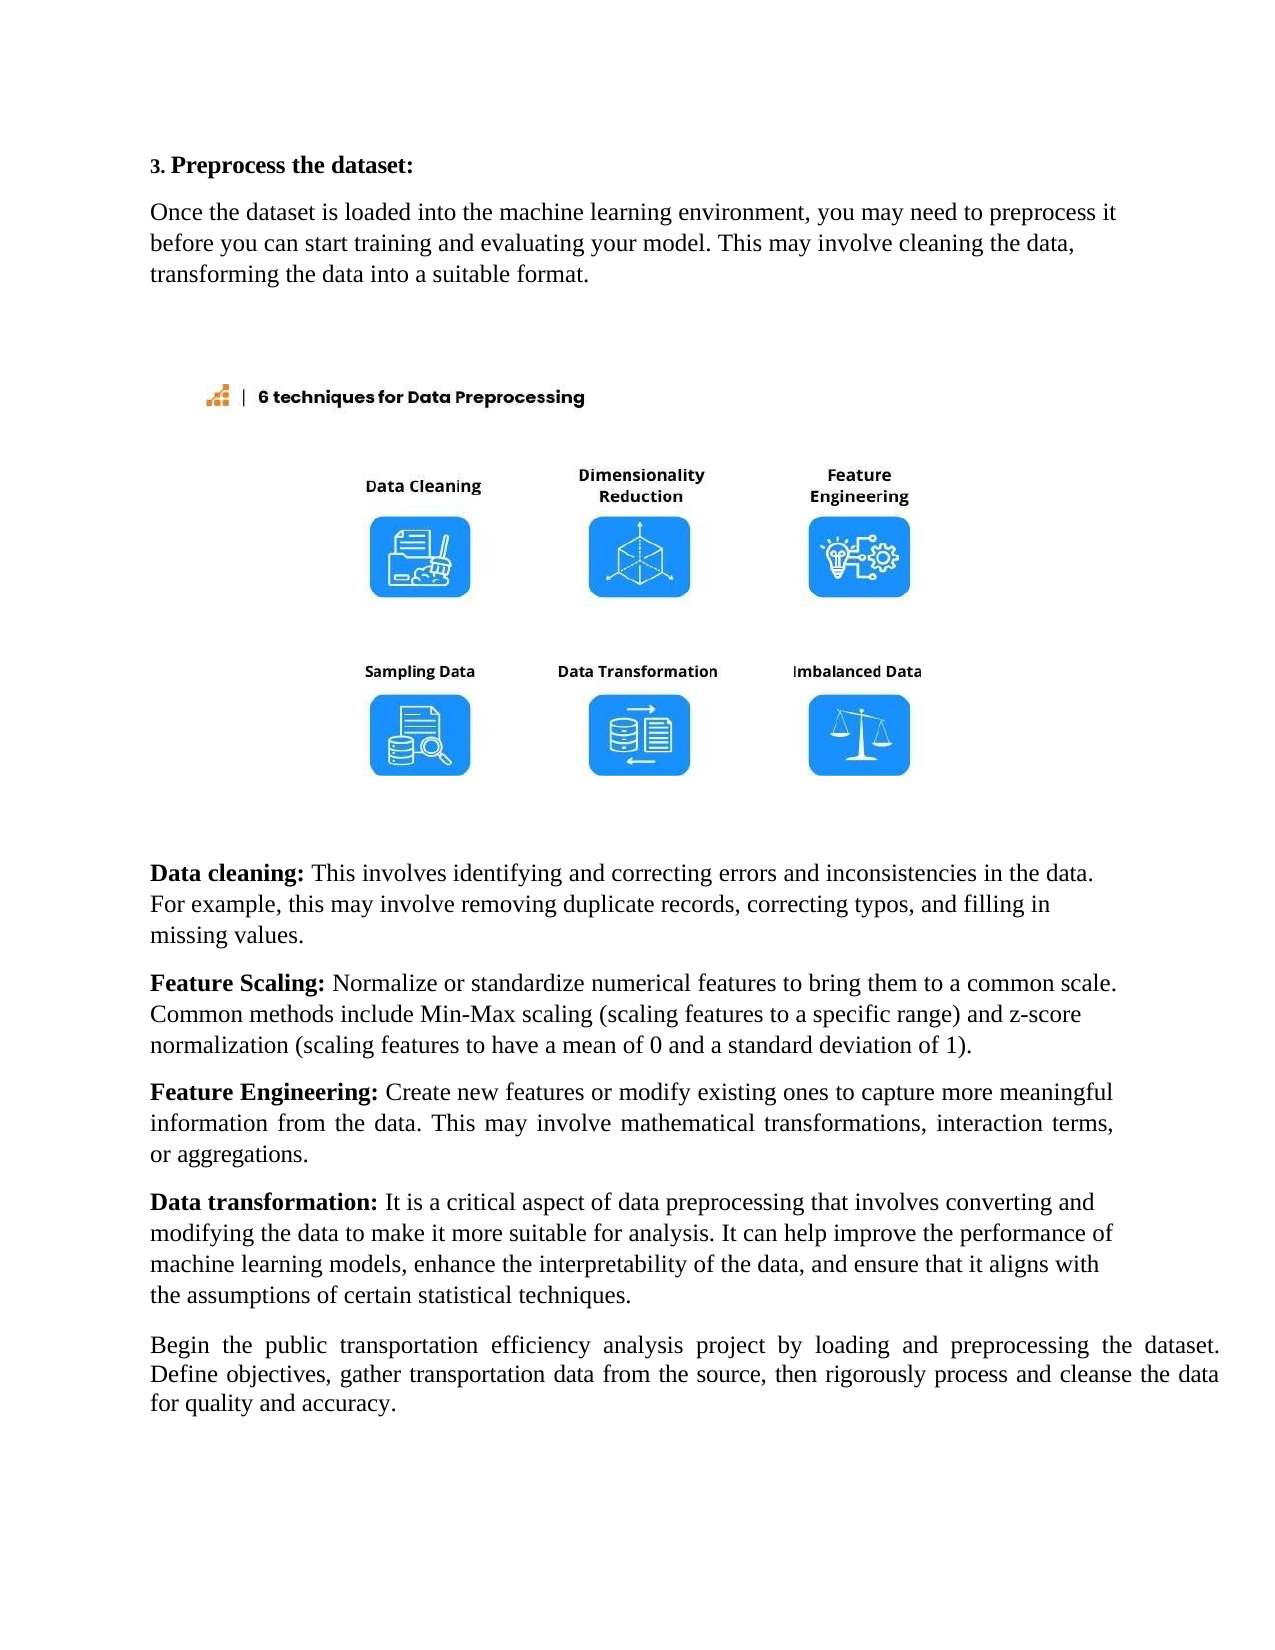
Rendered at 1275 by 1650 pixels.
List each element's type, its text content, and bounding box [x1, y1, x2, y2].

text Feature Scaling: Normalize or standardize numerical features to bring them to a common scale. Common methods include Min-Max scaling (scaling features to a specific range) and z-score normalization (scaling features to have a mean of 0 and a standard deviation of 1). [150, 968, 1127, 1059]
text Feature Engineering: Create new features or modify existing ones to capture more meaningful information from the data. This may involve mathematical transformations, interaction terms, or aggregations. [150, 1077, 1113, 1168]
text Data transformation: It is a critical aspect of data preprocessing that involves converting and modifying the data to make it more suitable for analysis. It can help improve the performance of machine learning models, enhance the interpretability of the data, and ensure that it aligns with the assumptions of certain statistical techniques. [150, 1187, 1127, 1309]
text Data cleaning: This involves identifying and correcting errors and inconsistencies in the data. For example, this may involve removing duplicate records, correcting typos, and filling in missing values. [150, 858, 1112, 949]
text Begin the public transportation efficiency analysis project by loading and preprocessing the dataset. Define objectives, gather transportation data from the source, then rigorously process and cleanse the data for quality and accuracy. [150, 1330, 1220, 1416]
text 3. Preprocess the dataset: [150, 150, 1275, 178]
text Once the dataset is loaded into the machine learning environment, you may need to preprocess it before you can start training and evaluating your model. This may involve cleaning the data, transforming the data into a suitable format. [150, 197, 1127, 288]
picture [206, 384, 921, 776]
